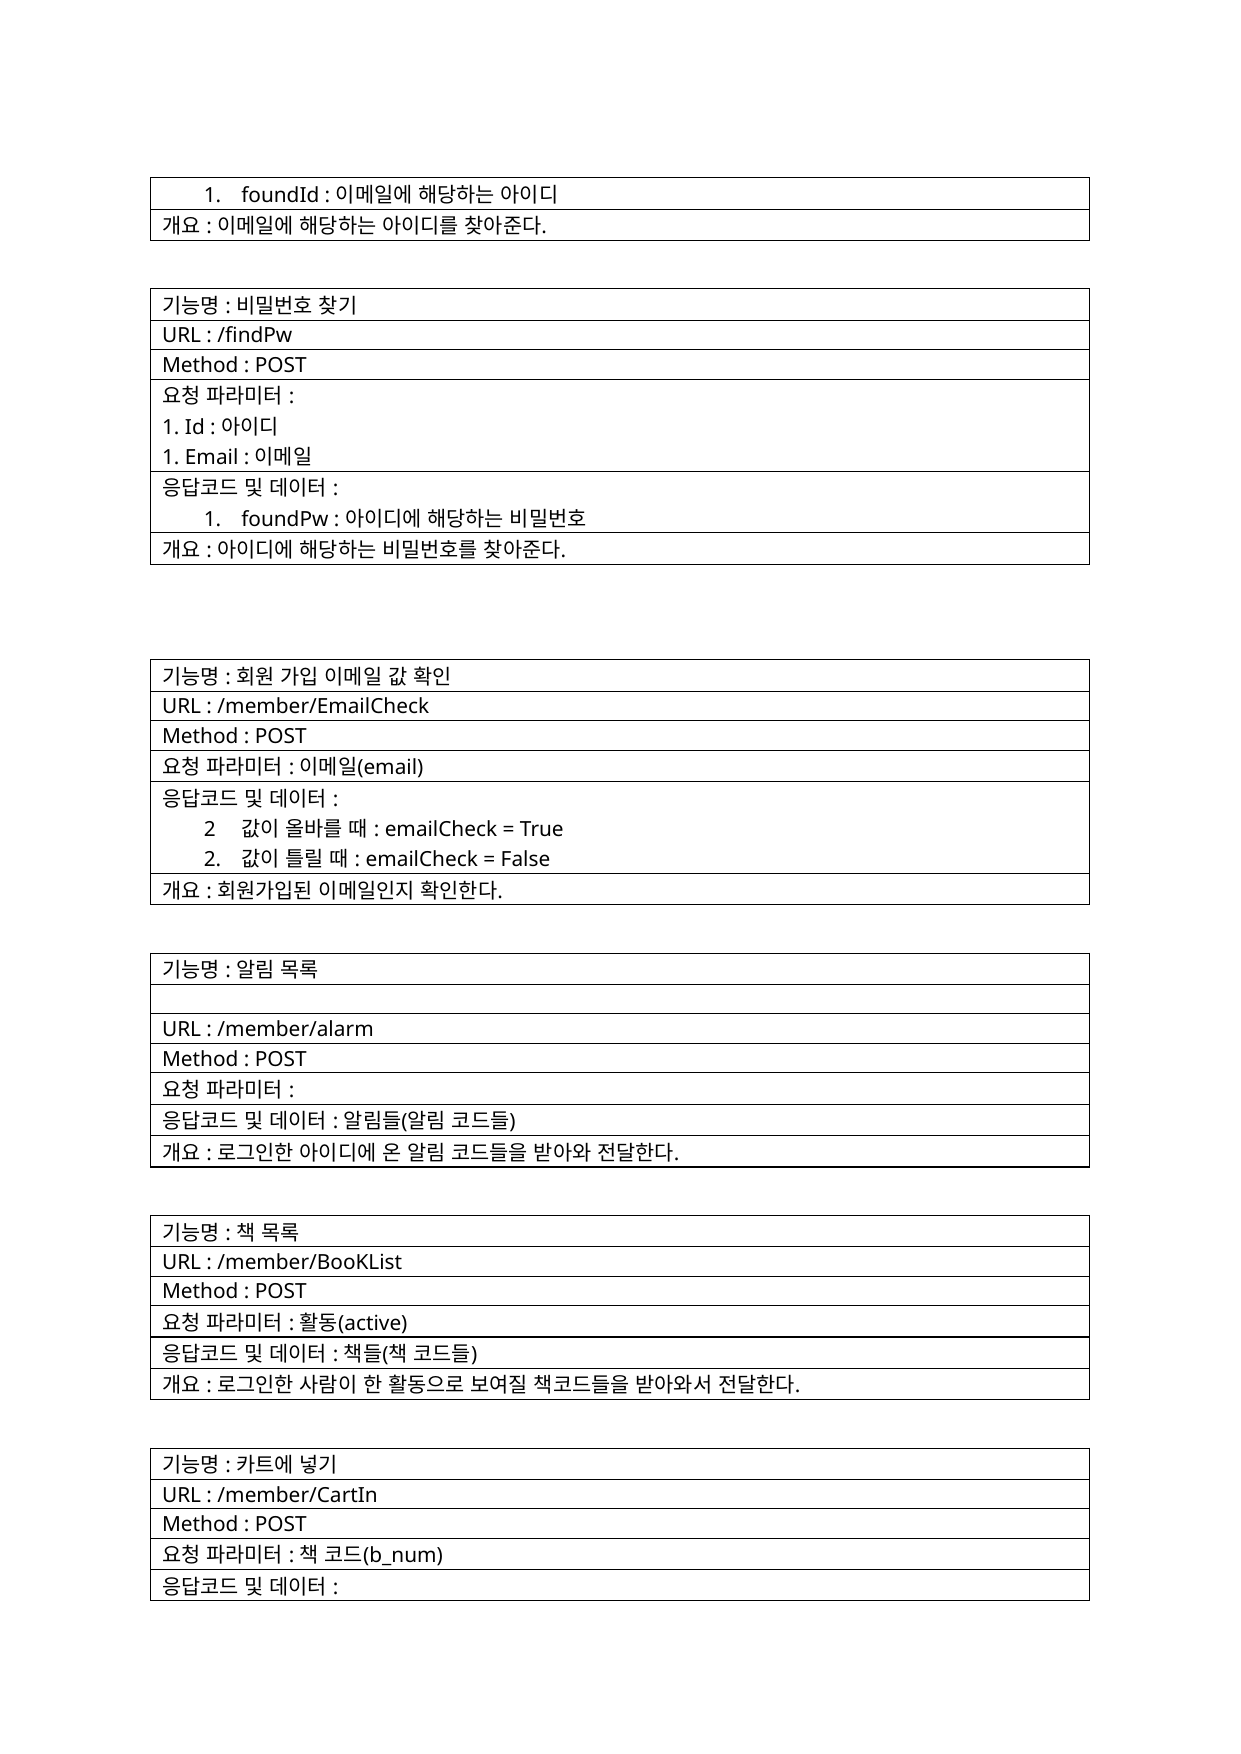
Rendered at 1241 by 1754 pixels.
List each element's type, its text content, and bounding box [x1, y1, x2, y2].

table_cell Method : POST [151, 721, 1089, 749]
table_cell URL : /member/EmailCheck [151, 692, 1089, 720]
table_cell Method : POST [151, 350, 1089, 378]
table_cell 요청 파라미터 : 이메일(email) [151, 751, 1089, 781]
table_header 기능명 : 비밀번호 찾기 [151, 289, 1089, 319]
table_header 기능명 : 책 목록 [151, 1216, 1089, 1246]
table_cell URL : /member/CartIn [151, 1480, 1089, 1508]
table_cell 개요 : 이메일에 해당하는 아이디를 찾아준다. [151, 210, 1089, 240]
table_cell Method : POST [151, 1277, 1089, 1305]
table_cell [151, 178, 1089, 208]
table_cell Method : POST [151, 1044, 1089, 1072]
table_cell 개요 : 아이디에 해당하는 비밀번호를 찾아준다. [151, 533, 1089, 563]
table_cell 응답코드 및 데이터 : 책들(책 코드들) [151, 1338, 1089, 1368]
table_cell 요청 파라미터 : 활동(active) [151, 1306, 1089, 1336]
table_cell URL : /findPw [151, 321, 1089, 349]
table_header 기능명 : 알림 목록 [151, 954, 1089, 984]
table_cell 요청 파라미터 : 책 코드(b_num) [151, 1539, 1089, 1569]
table_cell 응답코드 및 데이터 : 성공 : 200 실패 : 400 [151, 1570, 1089, 1600]
table_cell URL : /member/alarm [151, 1014, 1089, 1043]
table_cell URL : /member/BooKList [151, 1247, 1089, 1276]
table_cell 개요 : 로그인한 사람이 한 활동으로 보여질 책코드들을 받아와서 전달한다. [151, 1369, 1089, 1399]
table_cell 개요 : 회원가입된 이메일인지 확인한다. [151, 874, 1089, 904]
table_cell [151, 985, 1089, 1013]
table_header 기능명 : 카트에 넣기 [151, 1449, 1089, 1479]
table_cell 응답코드 및 데이터 : foundPw : 아이디에 해당하는 비밀번호 [151, 472, 1089, 532]
table_cell 응답코드 및 데이터 : 알림들(알림 코드들) [151, 1105, 1089, 1135]
table_cell 응답코드 및 데이터 : 값이 올바를 때 : emailCheck = True 값이 틀릴 때 : emailCheck = False [151, 782, 1089, 873]
table_cell 요청 파라미터 : 1. Id : 아이디 1. Email : 이메일 [151, 380, 1089, 471]
table_cell 개요 : 로그인한 아이디에 온 알림 코드들을 받아와 전달한다. [151, 1136, 1089, 1166]
table_header 기능명 : 회원 가입 이메일 값 확인 [151, 660, 1089, 691]
table_cell 요청 파라미터 : [151, 1073, 1089, 1104]
table_cell Method : POST [151, 1509, 1089, 1538]
